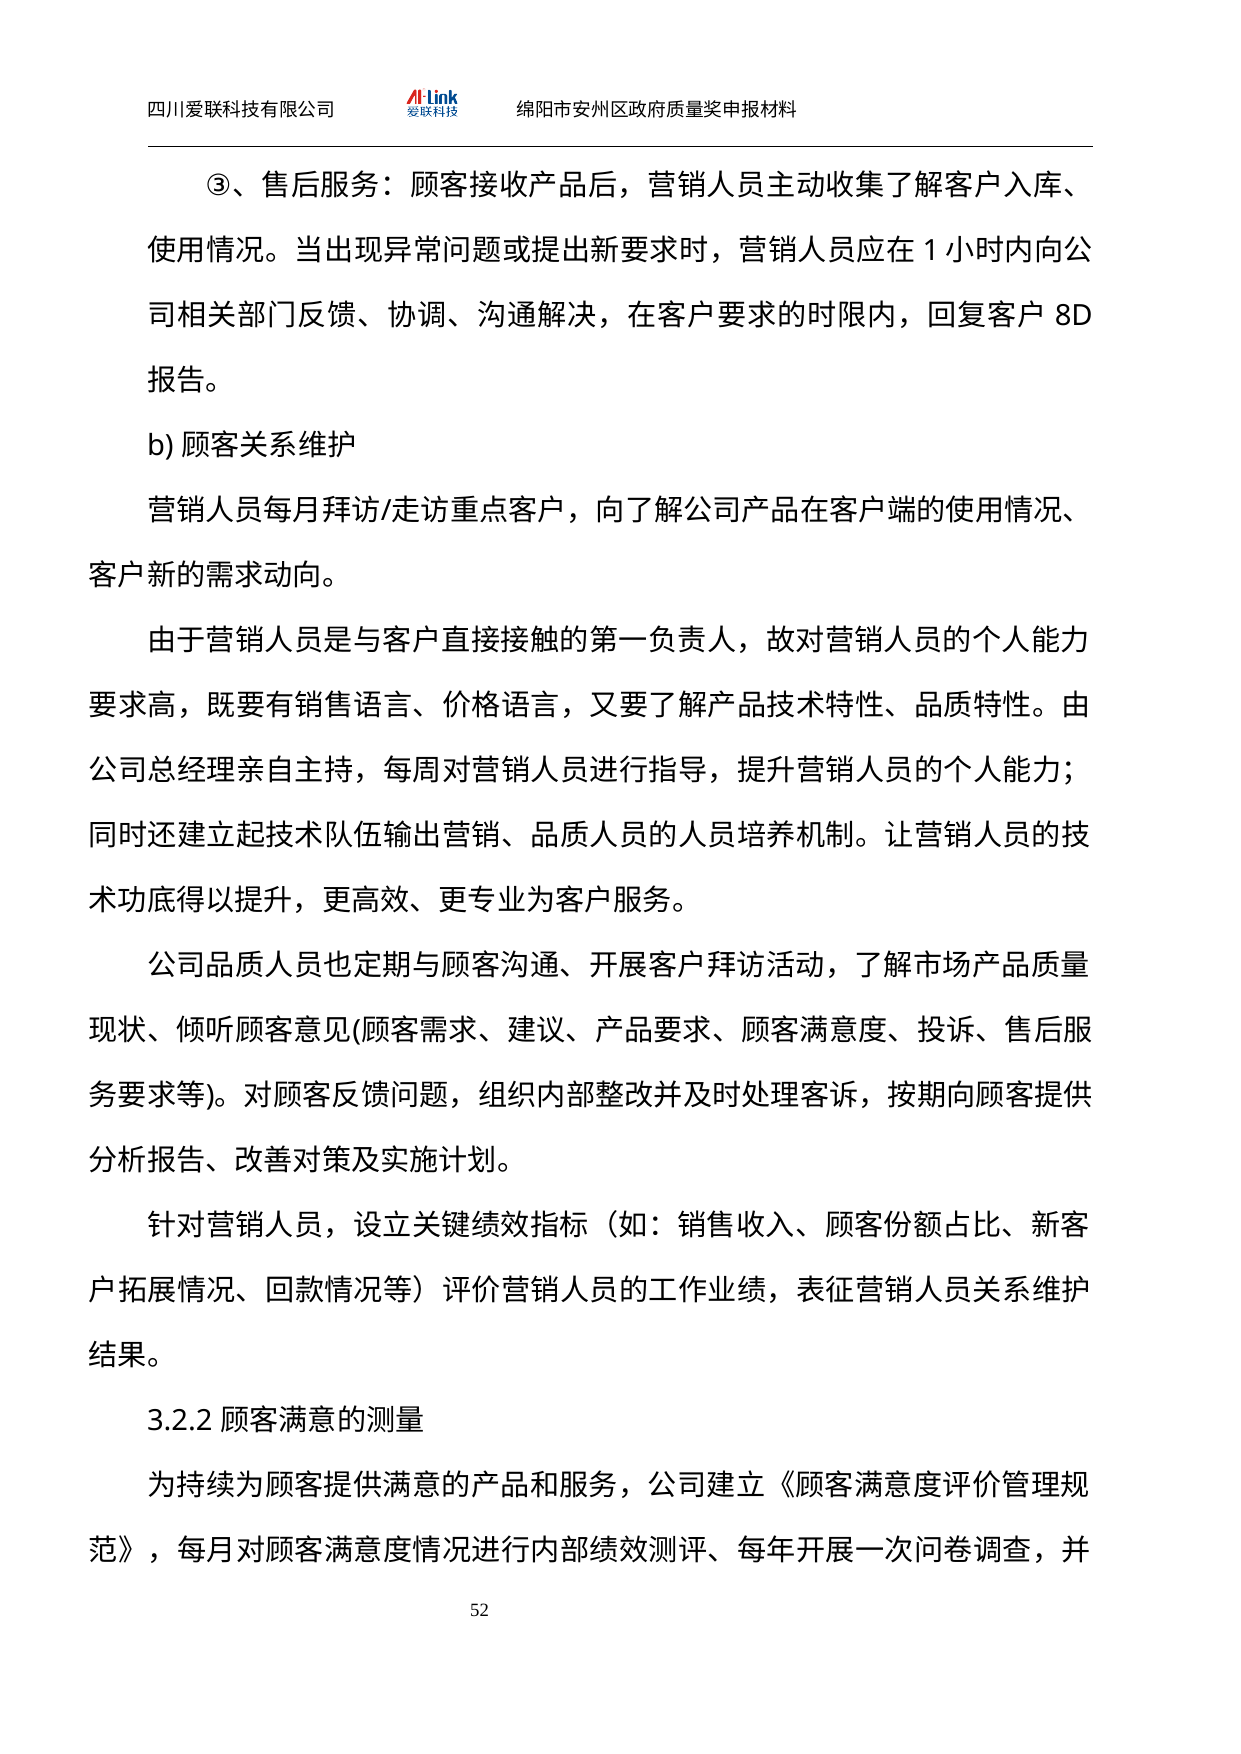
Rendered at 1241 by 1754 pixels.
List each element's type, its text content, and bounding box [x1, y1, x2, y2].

text 3.2.2 顾客满意的测量 [88, 1385, 1093, 1450]
picture [406, 88, 458, 117]
text 营销人员每月拜访/走访重点客户，向了解公司产品在客户端的使用情况、客户新的需求动向。 [88, 475, 1093, 605]
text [88, 1450, 1093, 1580]
text 公司品质人员也定期与顾客沟通、开展客户拜访活动，了解市场产品质量现状、倾听顾客意见(顾客需求、建议、产品要求、顾客满意度、投诉、售后服务要求等)。对顾客反馈问题，组织内部整改并及时处理客诉，按期向顾客提供分析报告、改善对策及实施计划。 [88, 930, 1093, 1190]
text 针对营销人员，设立关键绩效指标（如：销售收入、顾客份额占比、新客户拓展情况、回款情况等）评价营销人员的工作业绩，表征营销人员关系维护结果。 [88, 1190, 1093, 1385]
text 由于营销人员是与客户直接接触的第一负责人，故对营销人员的个人能力要求高，既要有销售语言、价格语言，又要了解产品技术特性、品质特性。由公司总经理亲自主持，每周对营销人员进行指导，提升营销人员的个人能力；同时还建立起技术队伍输出营销、品质人员的人员培养机制。让营销人员的技术功底得以提升，更高效、更专业为客户服务。 [88, 605, 1093, 930]
text ③、售后服务：顾客接收产品后，营销人员主动收集了解客户入库、使用情况。当出现异常问题或提出新要求时，营销人员应在1小时内向公司相关部门反馈、协调、沟通解决，在客户要求的时限内，回复客户8D报告。 [147, 150, 1093, 410]
text b) 顾客关系维护 [147, 410, 1093, 475]
